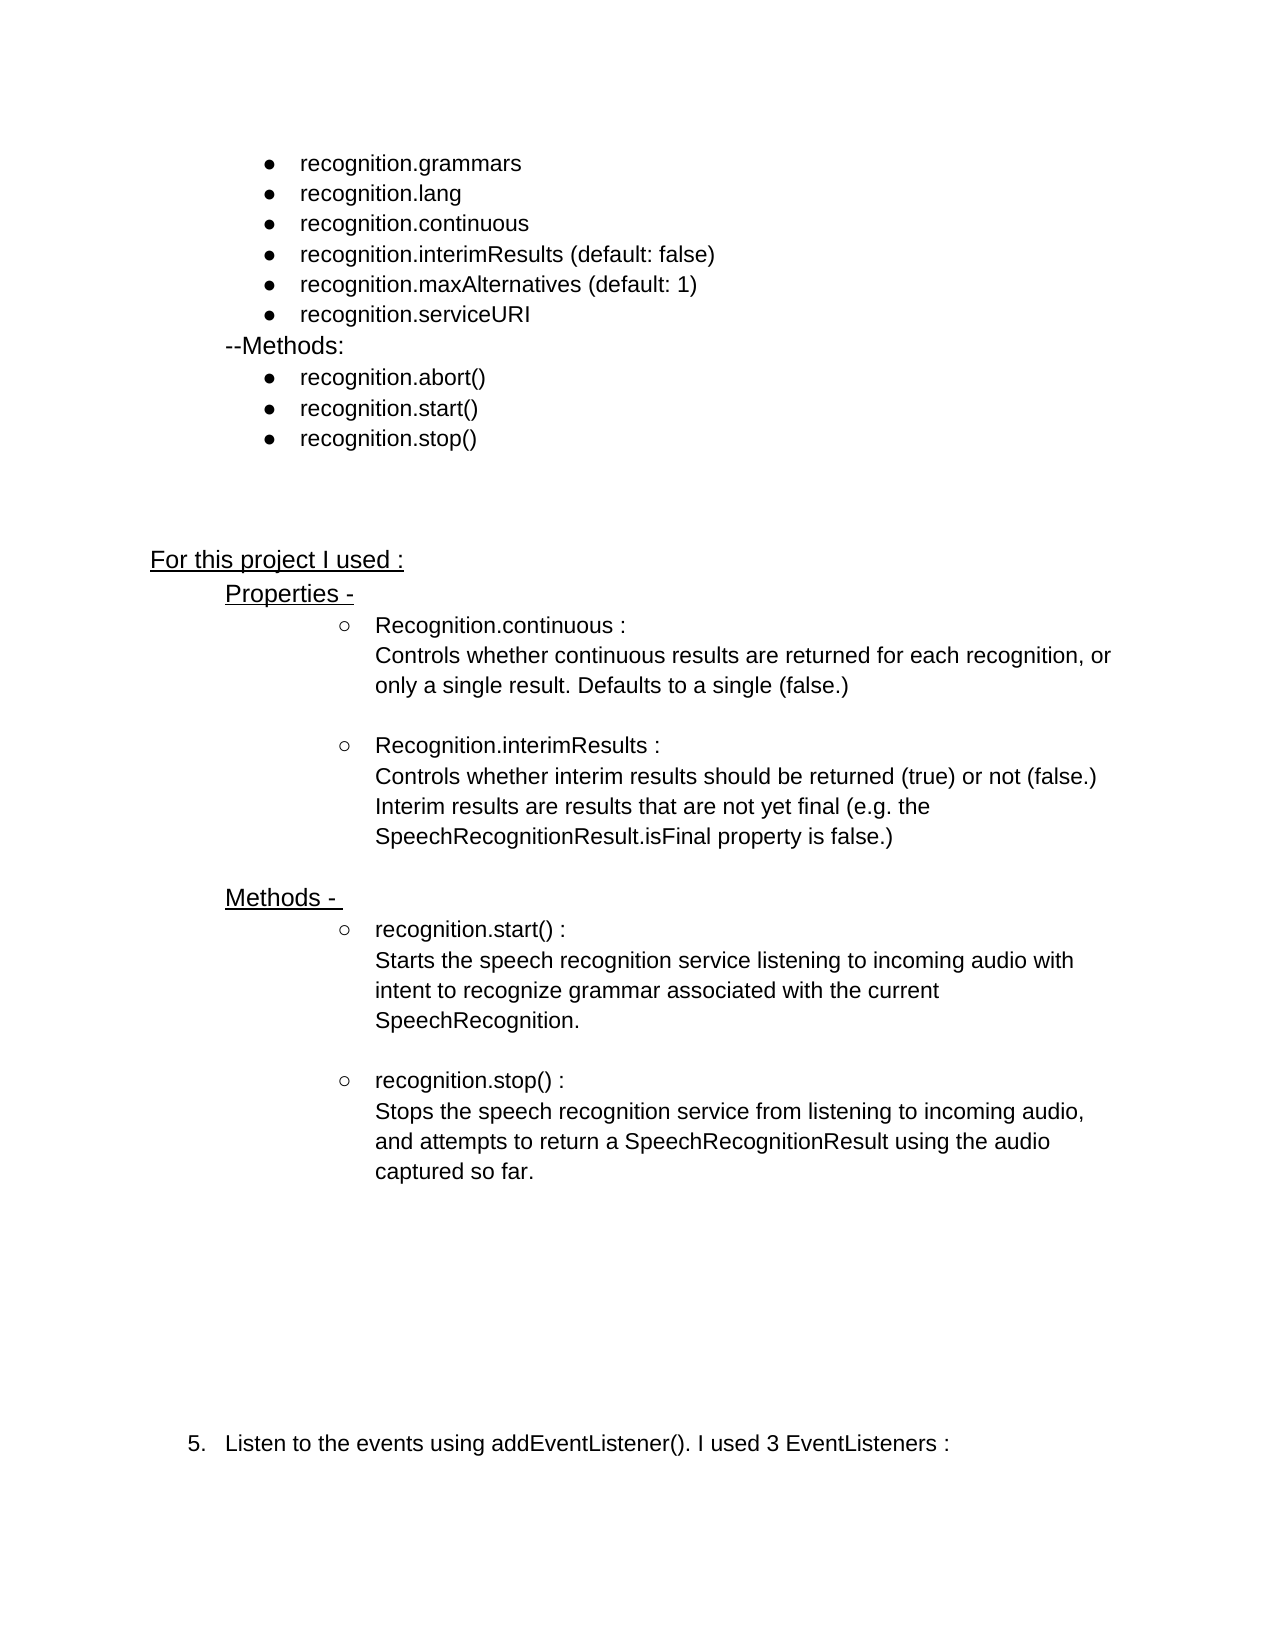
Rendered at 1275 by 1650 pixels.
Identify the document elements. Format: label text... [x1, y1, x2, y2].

list recognition.maxAlternatives (default: 1) [262, 271, 1125, 297]
text Stops the speech recognition service from listening to incoming audio, and attempts to return a SpeechRecognitionResult using the audio captured so far. [375, 1098, 1125, 1184]
list recognition.start() : [337, 916, 1125, 943]
list recognition.stop() [262, 425, 1125, 451]
list Recognition.continuous : [337, 612, 1125, 638]
text Starts the speech recognition service listening to incoming audio with intent to recognize grammar associated with the current SpeechRecognition. [375, 947, 1125, 1033]
text For this project I used : [150, 546, 1125, 574]
list recognition.continuous [262, 210, 1125, 237]
list recognition.stop() : [337, 1067, 1125, 1094]
list recognition.serviceURI [262, 301, 1125, 327]
text Methods - [150, 883, 1125, 912]
list recognition.start() [262, 394, 1125, 421]
text Controls whether interim results should be returned (true) or not (false.) Interim results are results that are not yet final (e.g. the SpeechRecognitionResult.isFinal property is false.) [375, 763, 1125, 849]
list Listen to the events using addEventListener(). I used 3 EventListeners : [187, 1430, 1125, 1456]
text --Methods: [150, 331, 1125, 360]
list Recognition.interimResults : [337, 732, 1125, 759]
list recognition.abort() [262, 364, 1125, 391]
text Controls whether continuous results are returned for each recognition, or only a single result. Defaults to a single (false.) [375, 642, 1125, 698]
list recognition.interimResults (default: false) [262, 241, 1125, 267]
list recognition.lang [262, 180, 1125, 207]
text Properties - [150, 578, 1125, 607]
list recognition.grammars [262, 150, 1125, 176]
